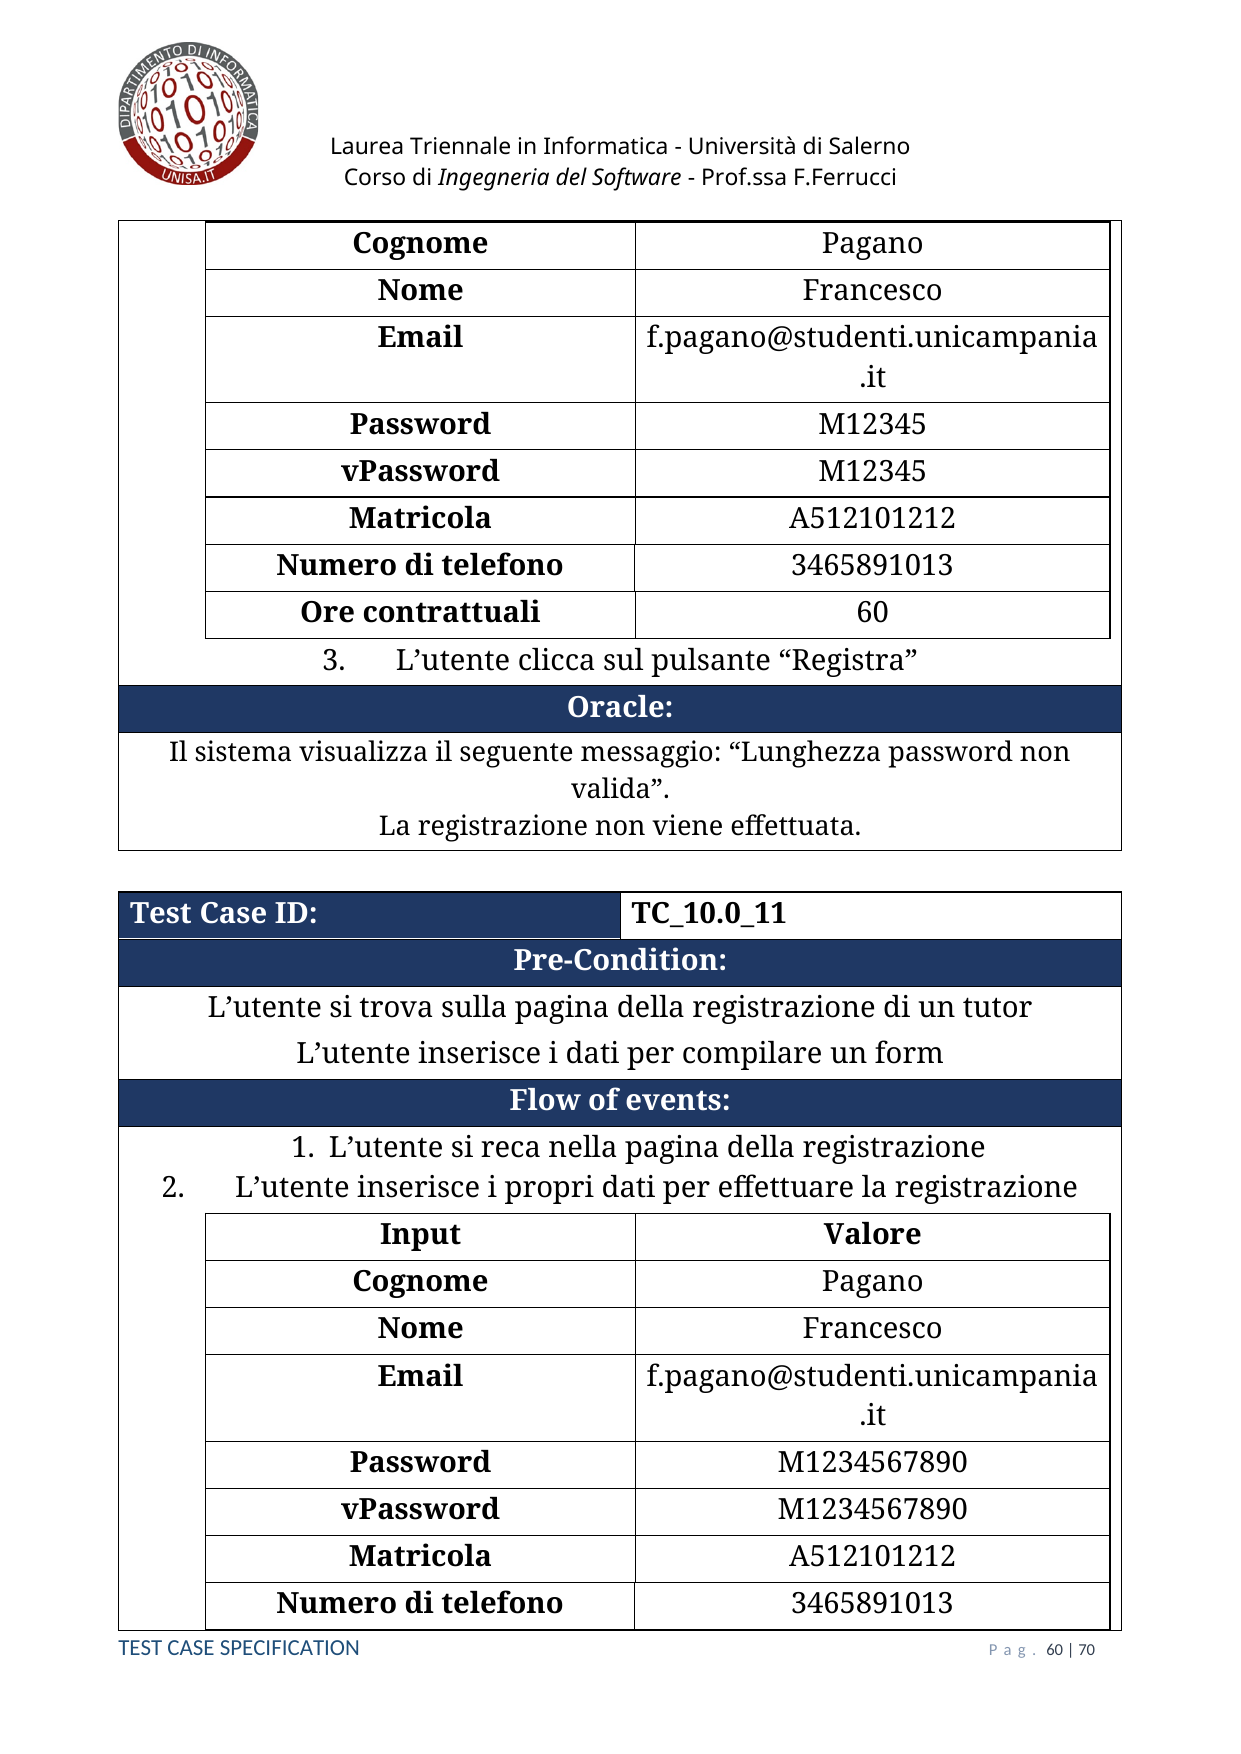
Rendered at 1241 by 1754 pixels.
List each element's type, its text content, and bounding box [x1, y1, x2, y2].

table_cell L’utente si trova sulla pagina della registrazione di un tutor L’utente inserisce i dati per compilare un form [119, 987, 1121, 1079]
table_header TC_10.0_11 [621, 893, 1121, 938]
picture [117, 42, 258, 183]
table_header Test Case ID: [119, 893, 620, 938]
table_cell Flow of events: [119, 1080, 1121, 1126]
table_cell Il sistema visualizza il seguente messaggio: “Lunghezza password non valida”. La registrazione non viene effettuata. [119, 733, 1121, 850]
table_cell Pre-Condition: [119, 940, 1121, 986]
table_cell Oracle: [119, 686, 1121, 732]
